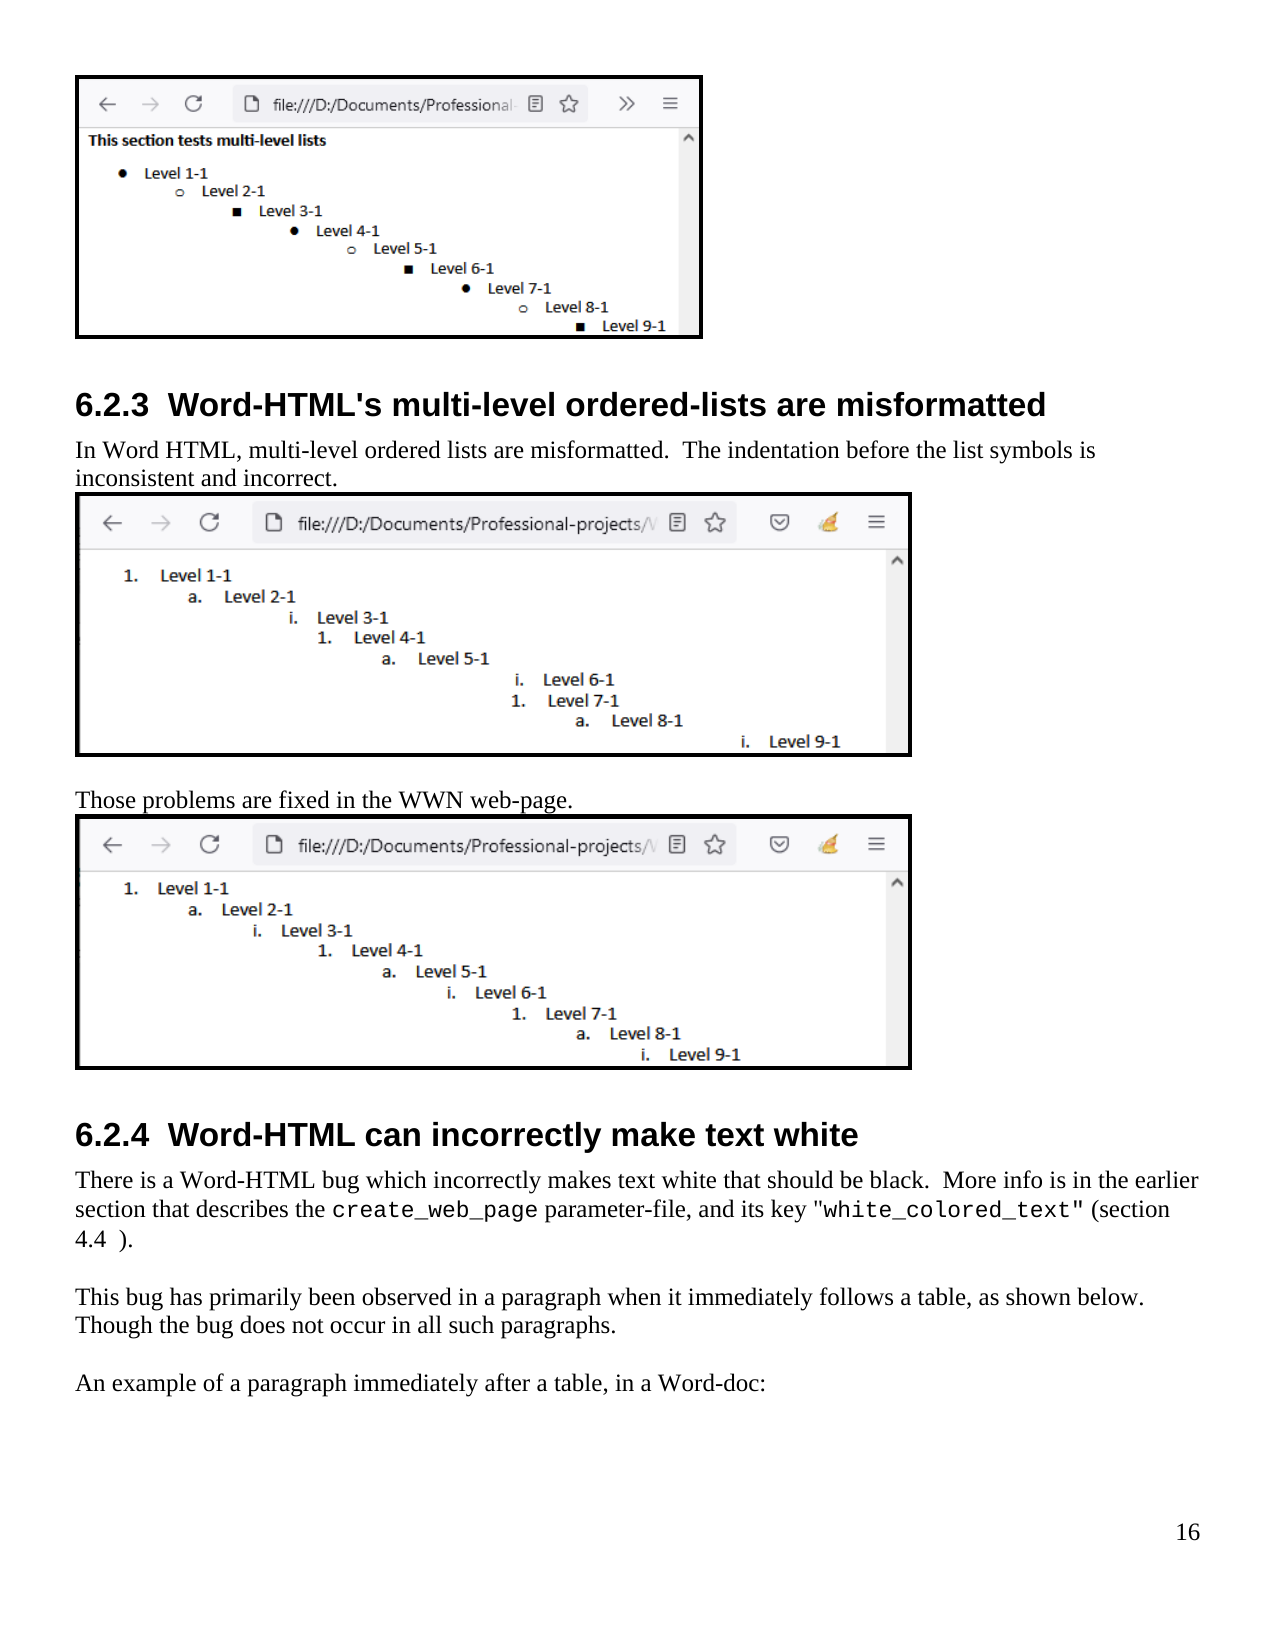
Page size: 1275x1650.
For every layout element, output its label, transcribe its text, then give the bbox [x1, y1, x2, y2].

picture [79, 819, 908, 1066]
subtitle Word-HTML can incorrectly make text white [75, 1115, 1200, 1154]
text An example of a paragraph immediately after a table, in a Word-doc: [75, 1368, 1200, 1397]
picture [79, 496, 908, 753]
text In Word HTML, multi-level ordered lists are misformatted. The indentation before the list symbols is inconsistent and incorrect. [75, 435, 1200, 492]
subtitle Word-HTML's multi-level ordered-lists are misformatted [75, 385, 1200, 423]
text This bug has primarily been observed in a paragraph when it immediately follows a table, as shown below. Though the bug does not occur in all such paragraphs. [75, 1282, 1200, 1339]
text Those problems are fixed in the WWN web-page. [75, 786, 1200, 814]
picture [79, 79, 699, 335]
text There is a Word-HTML bug which incorrectly makes text white that should be black. More info is in the earlier section that describes the create_web_page parameter-file, and its key "white_colored_text" (section 4.4 ). [75, 1165, 1200, 1253]
